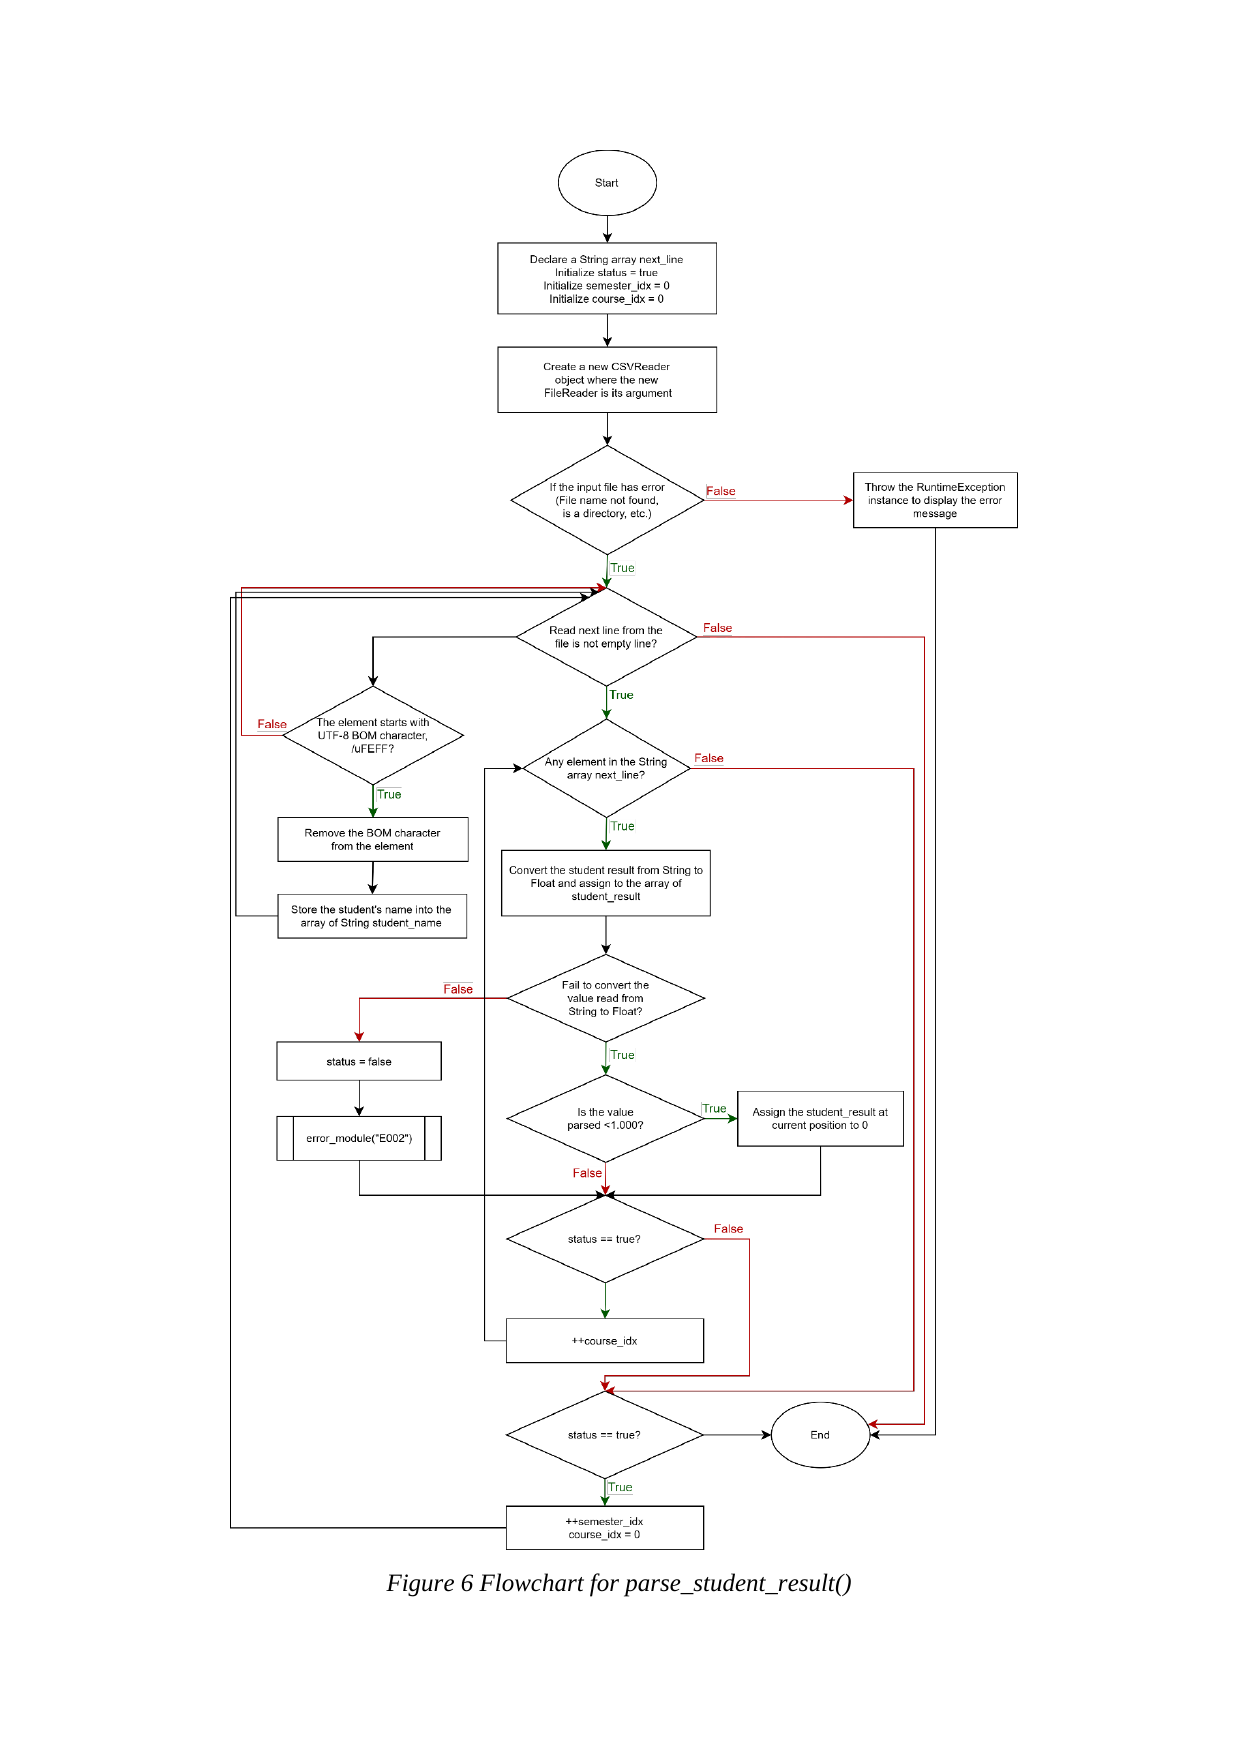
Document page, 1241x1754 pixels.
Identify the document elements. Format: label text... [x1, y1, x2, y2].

text Figure 6 Flowchart for parse_student_result() [150, 1568, 1090, 1597]
picture [222, 150, 1018, 1550]
